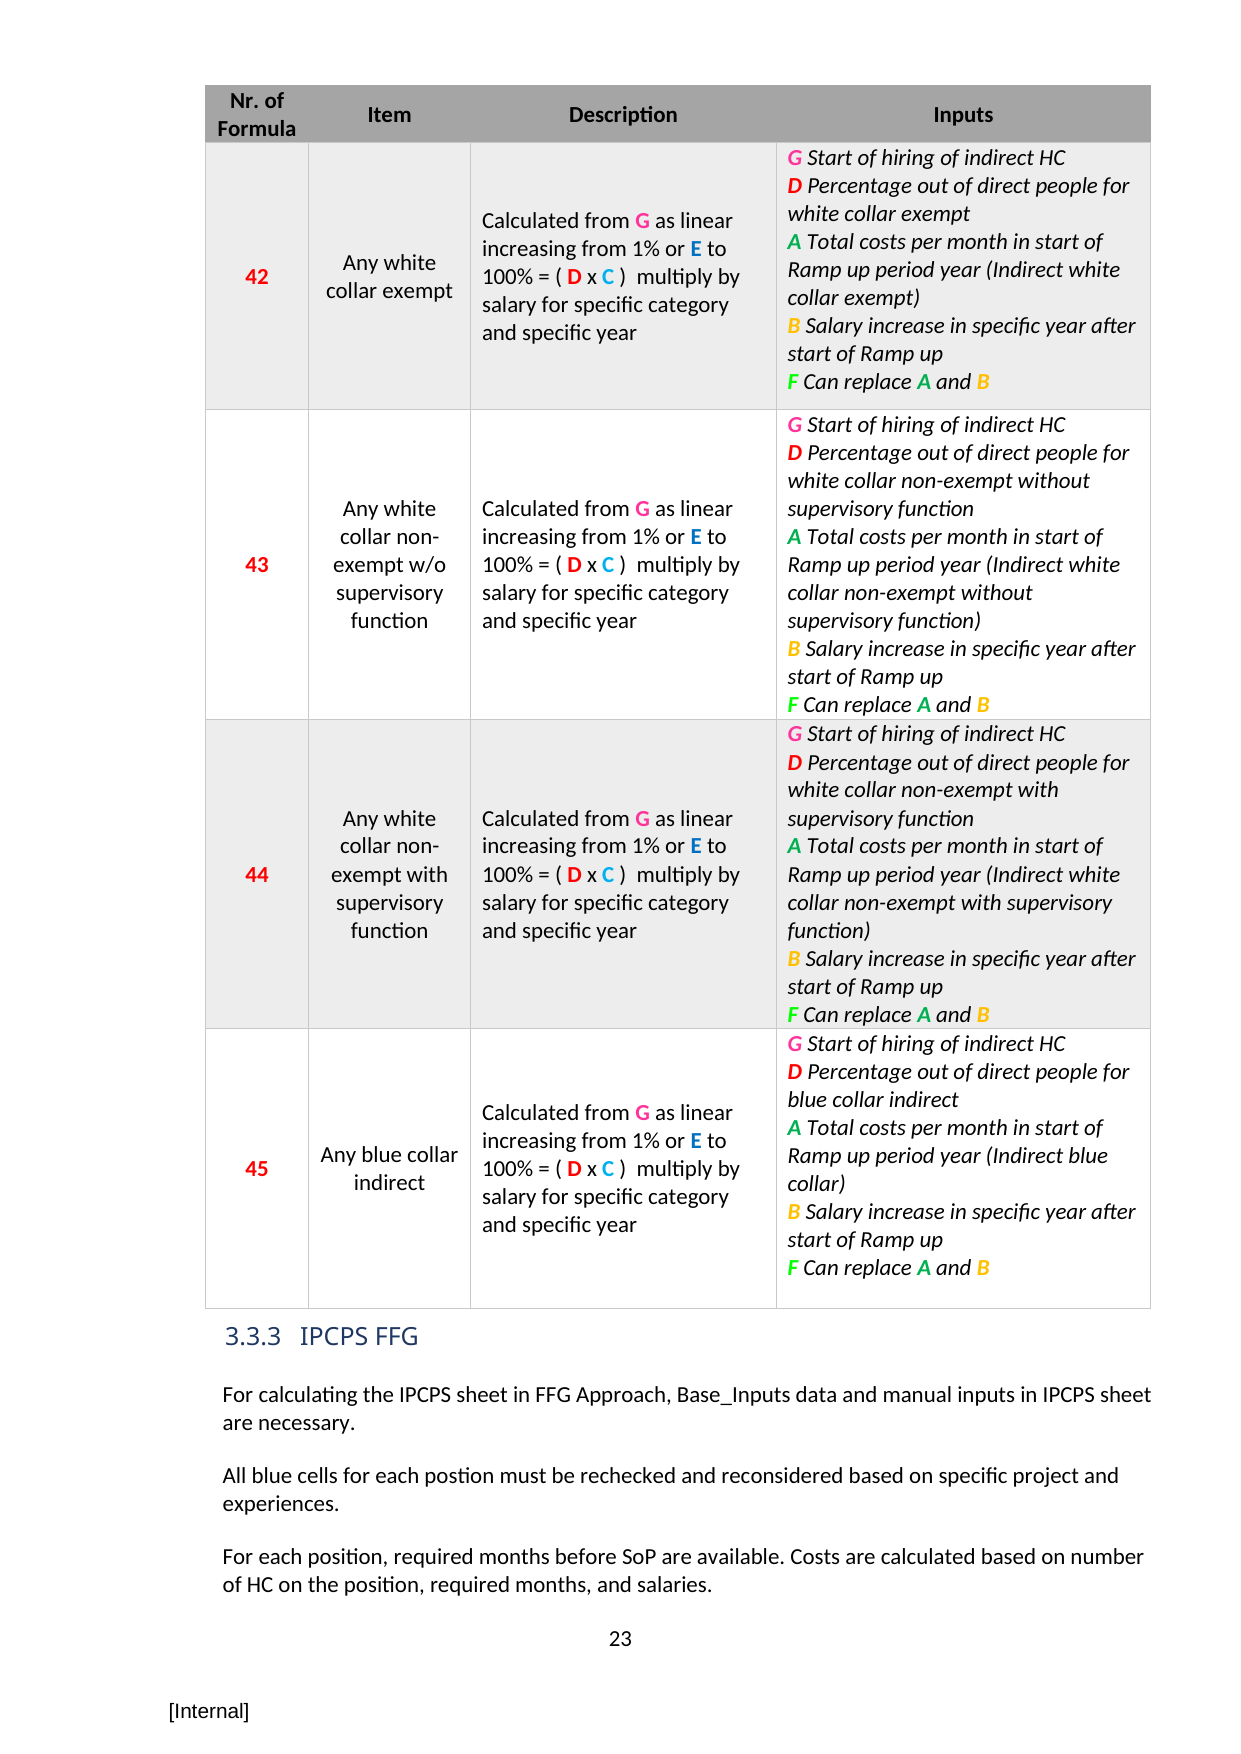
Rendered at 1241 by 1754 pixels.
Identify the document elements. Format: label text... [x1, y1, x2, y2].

table_cell Calculated from G as linear increasing from 1% or E to 100% = ( D x C ) multiply by salary for specific category and specific year [471, 1029, 776, 1308]
table_cell G Start of hiring of indirect HC D Percentage out of direct people for white collar non-exempt without supervisory function A Total costs per month in start of Ramp up period year (Indirect white collar non-exempt without supervisory function) B Salary increase in specific year after start of Ramp up F Can replace A and B [777, 410, 1150, 718]
table_header Description [471, 86, 776, 142]
table_cell G Start of hiring of indirect HC D Percentage out of direct people for white collar exempt A Total costs per month in start of Ramp up period year (Indirect white collar exempt) B Salary increase in specific year after start of Ramp up F Can replace A and B [777, 143, 1150, 409]
table_cell 45 [206, 1029, 308, 1308]
table_cell G Start of hiring of indirect HC D Percentage out of direct people for blue collar indirect A Total costs per month in start of Ramp up period year (Indirect blue collar) B Salary increase in specific year after start of Ramp up F Can replace A and B [777, 1029, 1150, 1308]
table_cell 42 [206, 143, 308, 409]
text For calculating the IPCPS sheet in FFG Approach, Base_Inputs data and manual inputs in IPCPS sheet are necessary. [222, 1380, 1165, 1436]
table_cell Any white collar non-exempt with supervisory function [309, 720, 470, 1028]
text All blue cells for each postion must be rechecked and reconsidered based on specific project and experiences. [222, 1461, 1165, 1517]
subtitle IPCPS FFG [225, 116, 1165, 1352]
table_header Inputs [777, 86, 1150, 142]
table_cell Any white collar exempt [309, 143, 470, 409]
table_cell Any blue collar indirect [309, 1029, 470, 1308]
table_cell G Start of hiring of indirect HC D Percentage out of direct people for white collar non-exempt with supervisory function A Total costs per month in start of Ramp up period year (Indirect white collar non-exempt with supervisory function) B Salary increase in specific year after start of Ramp up F Can replace A and B [777, 720, 1150, 1028]
table_header Item [309, 86, 470, 142]
table_cell 44 [206, 720, 308, 1028]
table_cell 43 [206, 410, 308, 718]
table_cell Calculated from G as linear increasing from 1% or E to 100% = ( D x C ) multiply by salary for specific category and specific year [471, 143, 776, 409]
table_cell Calculated from G as linear increasing from 1% or E to 100% = ( D x C ) multiply by salary for specific category and specific year [471, 720, 776, 1028]
table_header Nr. of Formula [206, 86, 308, 142]
table_cell Calculated from G as linear increasing from 1% or E to 100% = ( D x C ) multiply by salary for specific category and specific year [471, 410, 776, 718]
table_cell Any white collar non-exempt w/o supervisory function [309, 410, 470, 718]
text For each position, required months before SoP are available. Costs are calculated based on number of HC on the position, required months, and salaries. [222, 1542, 1165, 1598]
